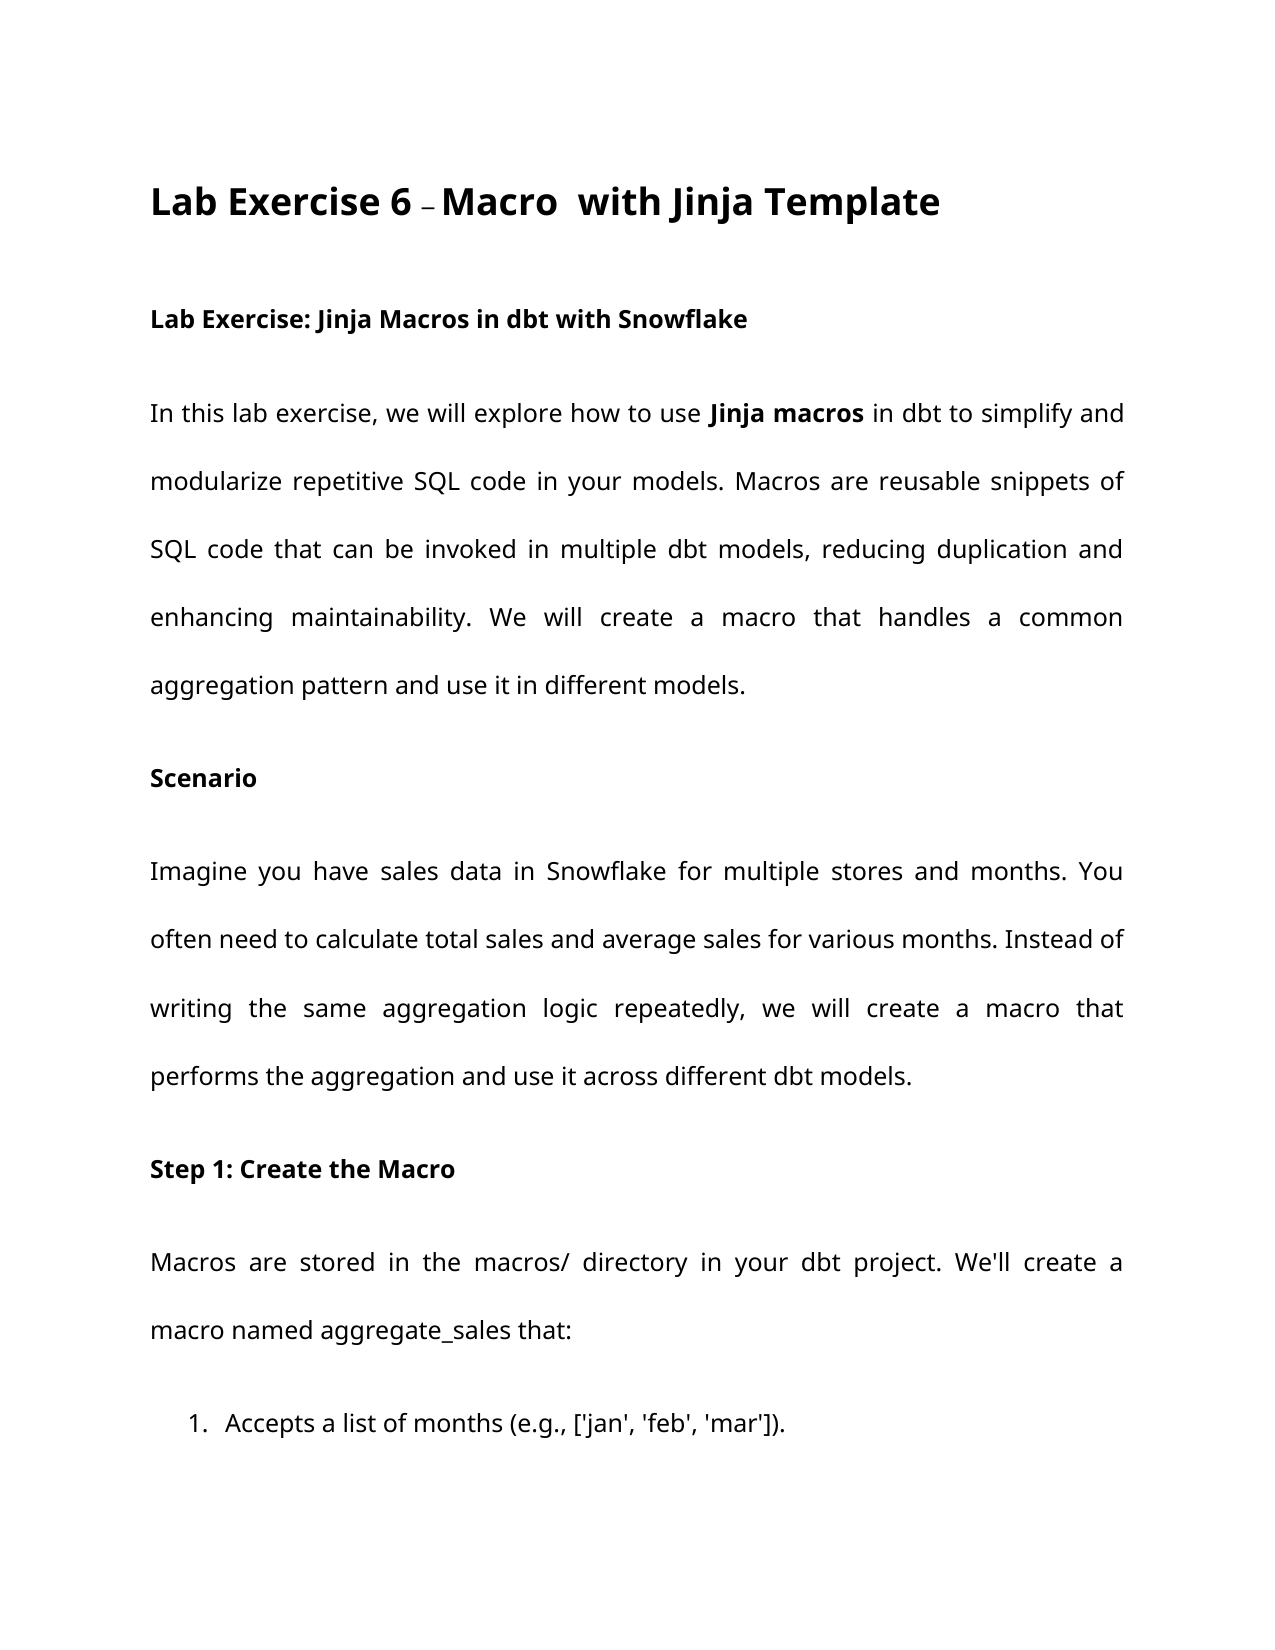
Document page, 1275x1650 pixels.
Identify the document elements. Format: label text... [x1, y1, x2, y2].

text Imagine you have sales data in Snowflake for multiple stores and months. You often need to calculate total sales and average sales for various months. Instead of writing the same aggregation logic repeatedly, we will create a macro that performs the aggregation and use it across different dbt models. [150, 854, 1125, 1092]
text Step 1: Create the Macro [150, 1151, 1125, 1186]
text Lab Exercise 6 – Macro with Jinja Template [150, 175, 1125, 226]
text In this lab exercise, we will explore how to use Jinja macros in dbt to simplify and modularize repetitive SQL code in your models. Macros are reusable snippets of SQL code that can be invoked in multiple dbt models, reducing duplication and enhancing maintainability. We will create a macro that handles a common aggregation pattern and use it in different models. [150, 395, 1125, 702]
text Macros are stored in the macros/ directory in your dbt project. We'll create a macro named aggregate_sales that: [150, 1244, 1125, 1347]
list Accepts a list of months (e.g., ['jan', 'feb', 'mar']). [187, 1406, 1125, 1440]
text Scenario [150, 761, 1125, 795]
text Lab Exercise: Jinja Macros in dbt with Snowflake [150, 302, 1125, 336]
